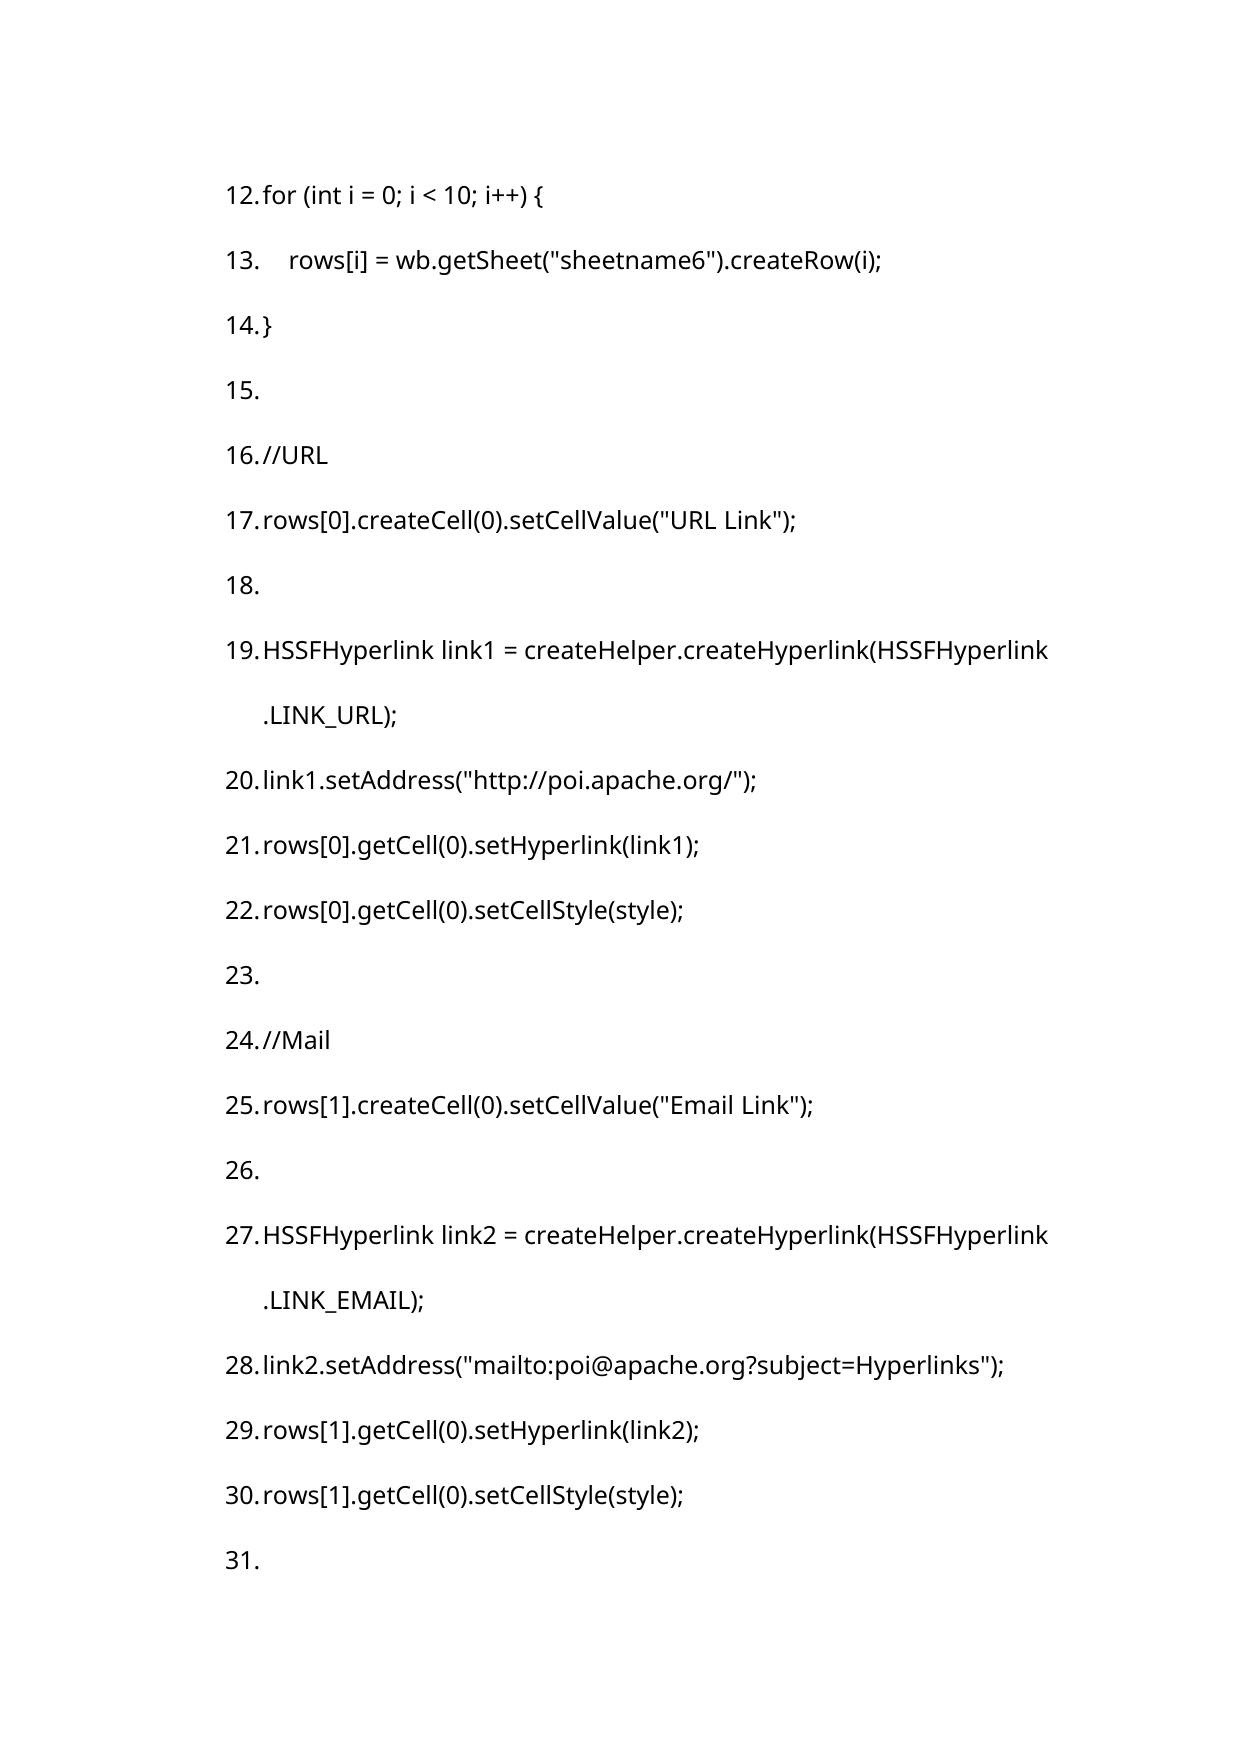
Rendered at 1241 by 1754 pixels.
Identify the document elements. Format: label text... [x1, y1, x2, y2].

list //URL [225, 422, 1053, 487]
list HSSFHyperlink link1 = createHelper.createHyperlink(HSSFHyperlink.LINK_URL); [225, 617, 1053, 747]
list HSSFHyperlink link2 = createHelper.createHyperlink(HSSFHyperlink.LINK_EMAIL); [225, 1202, 1053, 1332]
list rows[0].getCell(0).setHyperlink(link1); [225, 812, 1053, 877]
list for (int i = 0; i < 10; i++) { [225, 162, 1053, 227]
list rows[i] = wb.getSheet("sheetname6").createRow(i); [225, 227, 1053, 292]
list rows[1].createCell(0).setCellValue("Email Link"); [225, 1072, 1053, 1137]
list } [225, 292, 1053, 357]
list rows[1].getCell(0).setHyperlink(link2); [225, 1397, 1053, 1462]
list link1.setAddress("http://poi.apache.org/"); [225, 747, 1053, 812]
list rows[1].getCell(0).setCellStyle(style); [225, 1462, 1053, 1527]
list //Mail [225, 1007, 1053, 1072]
list rows[0].getCell(0).setCellStyle(style); [225, 877, 1053, 942]
list link2.setAddress("mailto:poi@apache.org?subject=Hyperlinks"); [225, 1332, 1053, 1397]
list rows[0].createCell(0).setCellValue("URL Link"); [225, 487, 1053, 552]
